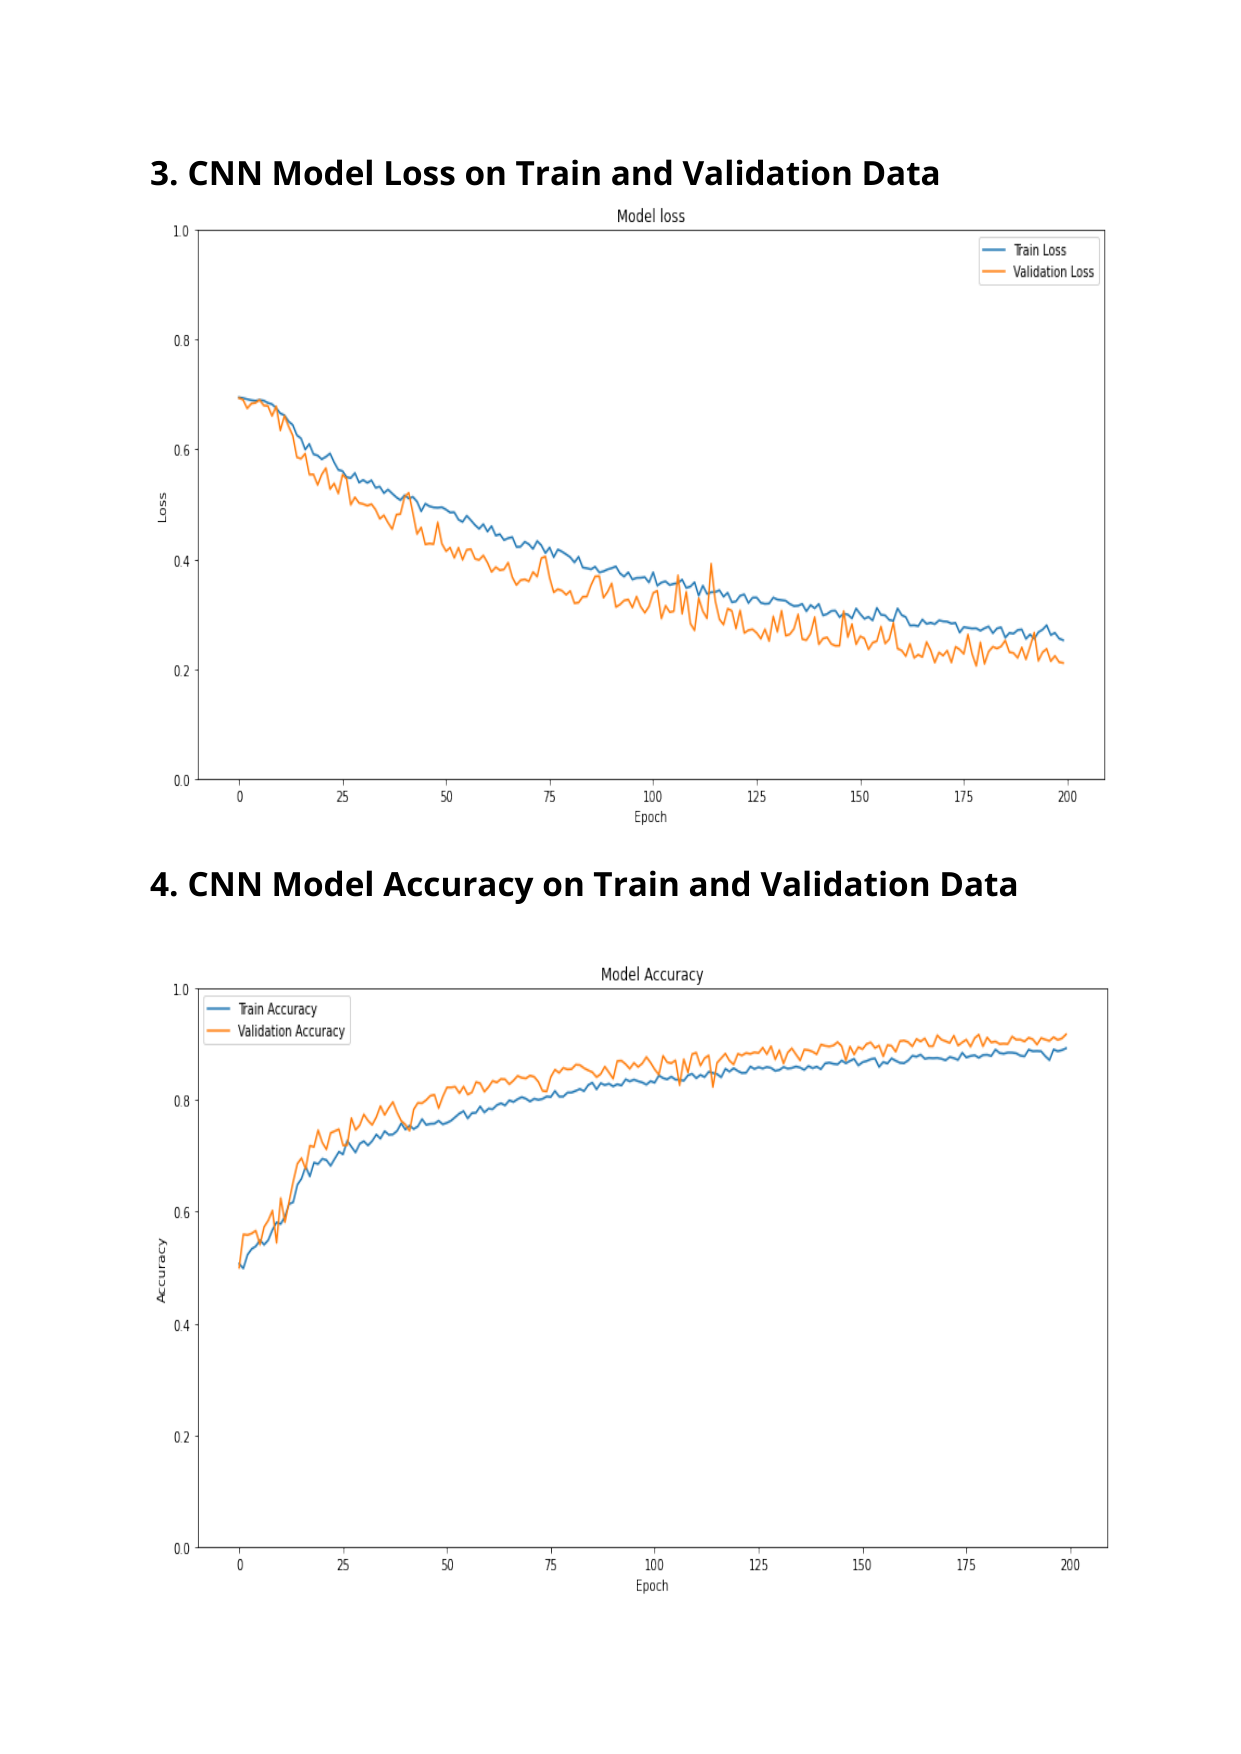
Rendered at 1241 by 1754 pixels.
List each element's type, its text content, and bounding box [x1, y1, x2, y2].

picture [150, 956, 1115, 1603]
subtitle CNN Model Accuracy on Train and Validation Data [150, 861, 1090, 906]
picture [150, 198, 1112, 834]
subtitle CNN Model Loss on Train and Validation Data [150, 150, 1090, 195]
